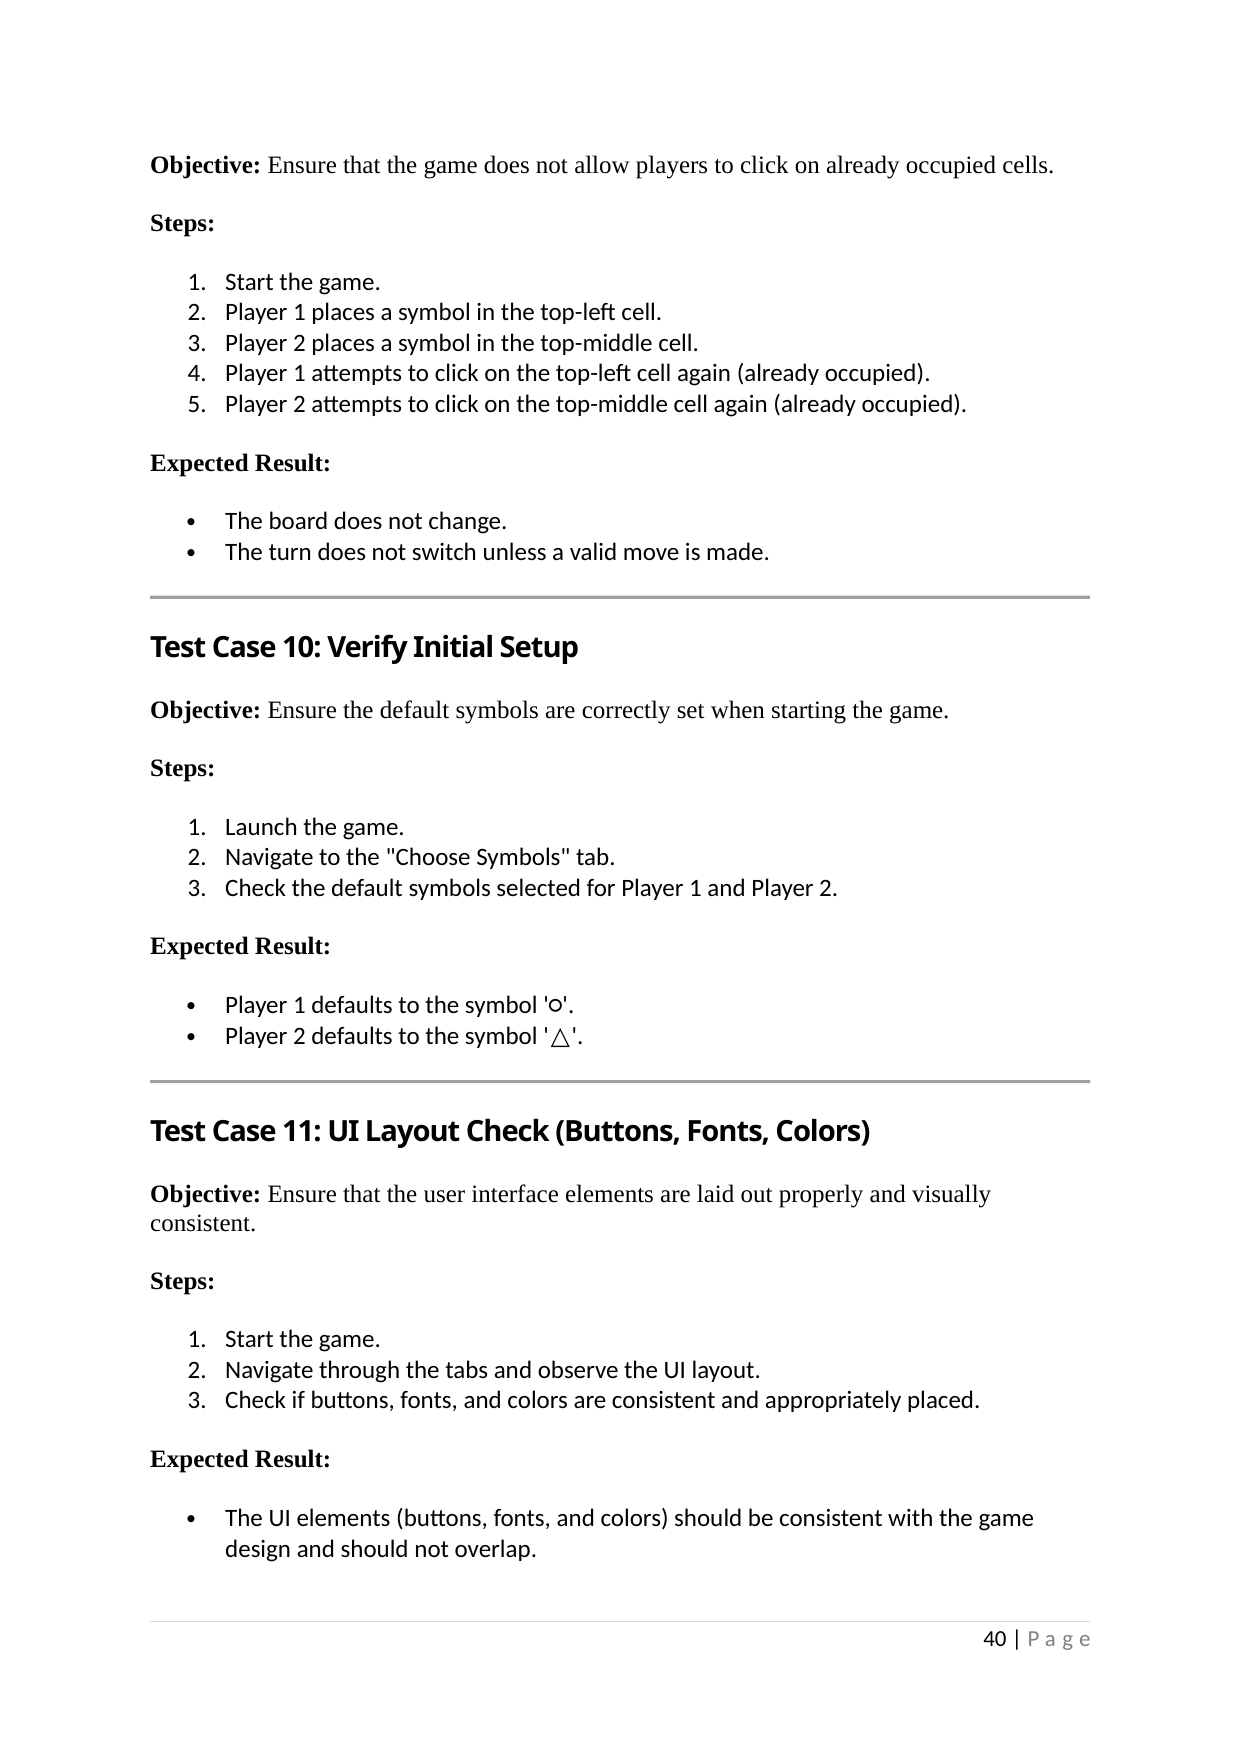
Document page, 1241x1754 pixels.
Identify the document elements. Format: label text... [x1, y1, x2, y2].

list Player 1 places a symbol in the top-left cell. [187, 296, 1090, 327]
list Start the game. [187, 1324, 1090, 1354]
list Launch the game. [187, 811, 1090, 841]
text Expected Result: [150, 931, 1090, 960]
list Check if buttons, fonts, and colors are consistent and appropriately placed. [187, 1385, 1090, 1415]
list Navigate to the "Choose Symbols" tab. [187, 841, 1090, 872]
list Player 2 defaults to the symbol '△'. [187, 1020, 1090, 1051]
text Objective: Ensure that the game does not allow players to click on already occupied cells. [150, 150, 1090, 179]
title Test Case 11: UI Layout Check (Buttons, Fonts, Colors) [150, 1110, 1090, 1150]
list Player 2 attempts to click on the top-middle cell again (already occupied). [187, 388, 1090, 418]
list The UI elements (buttons, fonts, and colors) should be consistent with the game design and should not overlap. [187, 1502, 1090, 1563]
list Player 2 places a symbol in the top-middle cell. [187, 327, 1090, 357]
list The board does not change. [187, 506, 1090, 536]
list Check the default symbols selected for Player 1 and Player 2. [187, 872, 1090, 902]
text Objective: Ensure the default symbols are correctly set when starting the game. [150, 695, 1090, 723]
list The turn does not switch unless a valid move is made. [187, 536, 1090, 567]
list Player 1 attempts to click on the top-left cell again (already occupied). [187, 357, 1090, 388]
text Expected Result: [150, 1444, 1090, 1473]
list Start the game. [187, 266, 1090, 296]
text Steps: [150, 208, 1090, 237]
title Test Case 10: Verify Initial Setup [150, 626, 1090, 666]
text Expected Result: [150, 448, 1090, 476]
text Objective: Ensure that the user interface elements are laid out properly and visually consistent. [150, 1179, 1090, 1237]
text Steps: [150, 753, 1090, 781]
text Steps: [150, 1266, 1090, 1294]
list Player 1 defaults to the symbol '○'. [187, 989, 1090, 1020]
list Navigate through the tabs and observe the UI layout. [187, 1354, 1090, 1385]
